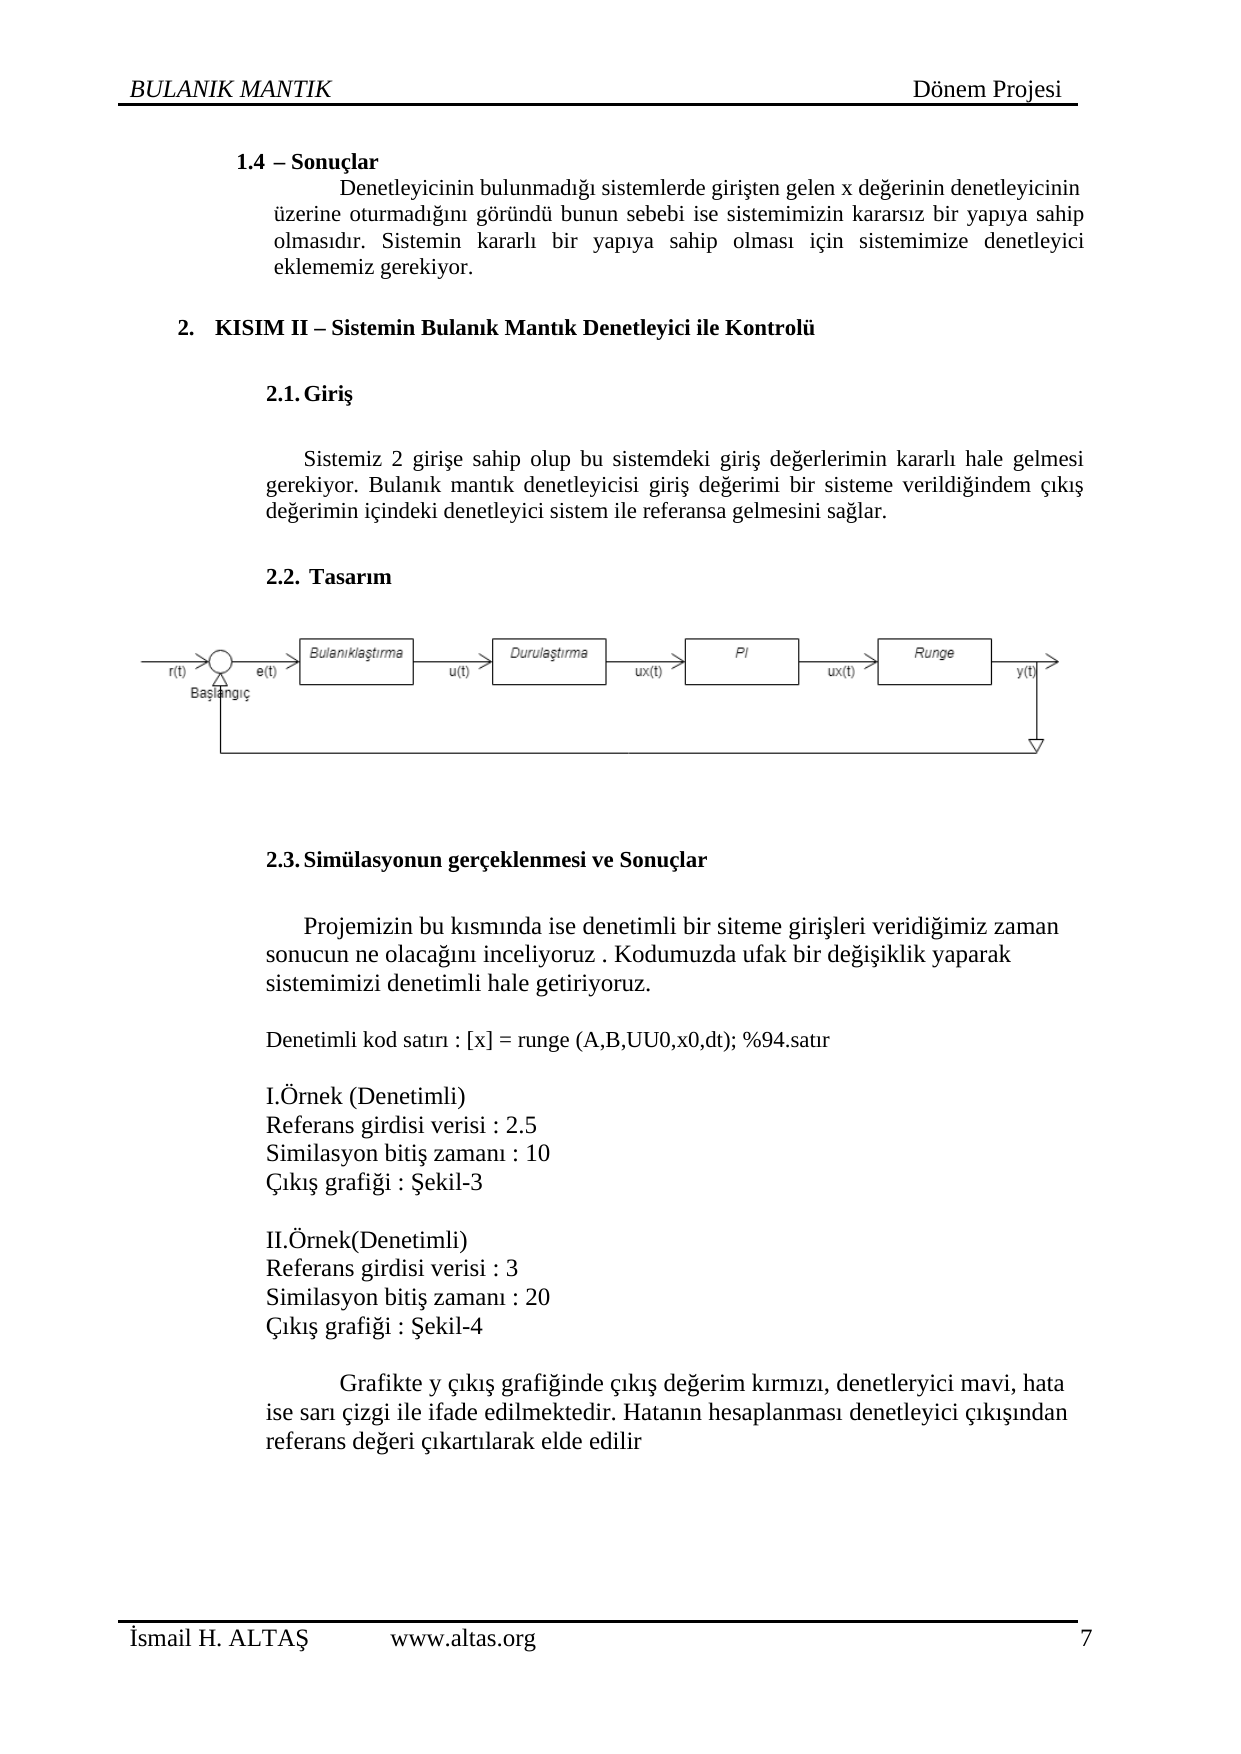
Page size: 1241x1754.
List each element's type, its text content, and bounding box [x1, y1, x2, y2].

text Grafikte y çıkış grafiğinde çıkış değerim kırmızı, denetleryici mavi, hata ise sarı çizgi ile ifade edilmektedir. Hatanın hesaplanması denetleyici çıkışından referans değeri çıkartılarak elde edilir [266, 1368, 1092, 1455]
list Tasarım [266, 563, 1085, 589]
list üzerine oturmadığını göründü bunun sebebi ise sistemimizin kararsız bir yapıya sahip olmasıdır. Sistemin kararlı bir yapıya sahip olması için sistemimize denetleyici eklememiz gerekiyor. [274, 200, 1085, 279]
list KISIM II – Sistemin Bulanık Mantık Denetleyici ile Kontrolü [177, 314, 1085, 341]
text Projemizin bu kısmında ise denetimli bir siteme girişleri veridiğimiz zaman [266, 911, 1092, 939]
list Denetleyicinin bulunmadığı sistemlerde girişten gelen x değerinin denetleyicinin [274, 174, 1085, 200]
text sonucun ne olacağını inceliyoruz . Kodumuzda ufak bir değişiklik yaparak sistemimizi denetimli hale getiriyoruz. [266, 939, 1092, 997]
text Similasyon bitiş zamanı : 20 [266, 1282, 1092, 1311]
picture [118, 628, 1093, 787]
text II.Örnek(Denetimli) [266, 1225, 1092, 1253]
text Referans girdisi verisi : 2.5 [266, 1110, 1092, 1138]
list Giriş [266, 380, 1085, 406]
list – Sonuçlar [236, 148, 1085, 174]
text I.Örnek (Denetimli) [266, 1081, 1092, 1110]
text Denetimli kod satırı : [x] = runge (A,B,UU0,x0,dt); %94.satır [266, 1026, 1092, 1052]
text Referans girdisi verisi : 3 [266, 1253, 1092, 1282]
text Çıkış grafiği : Şekil-4 [266, 1311, 1092, 1340]
text Similasyon bitiş zamanı : 10 [266, 1138, 1092, 1167]
list Simülasyonun gerçeklenmesi ve Sonuçlar [266, 846, 1085, 872]
text Sistemiz 2 girişe sahip olup bu sistemdeki giriş değerlerimin kararlı hale gelmesi gerekiyor. Bulanık mantık denetleyicisi giriş değerimi bir sisteme verildiğindem çıkış değerimin içindeki denetleyici sistem ile referansa gelmesini sağlar. [266, 445, 1085, 524]
text Çıkış grafiği : Şekil-3 [266, 1167, 1092, 1196]
